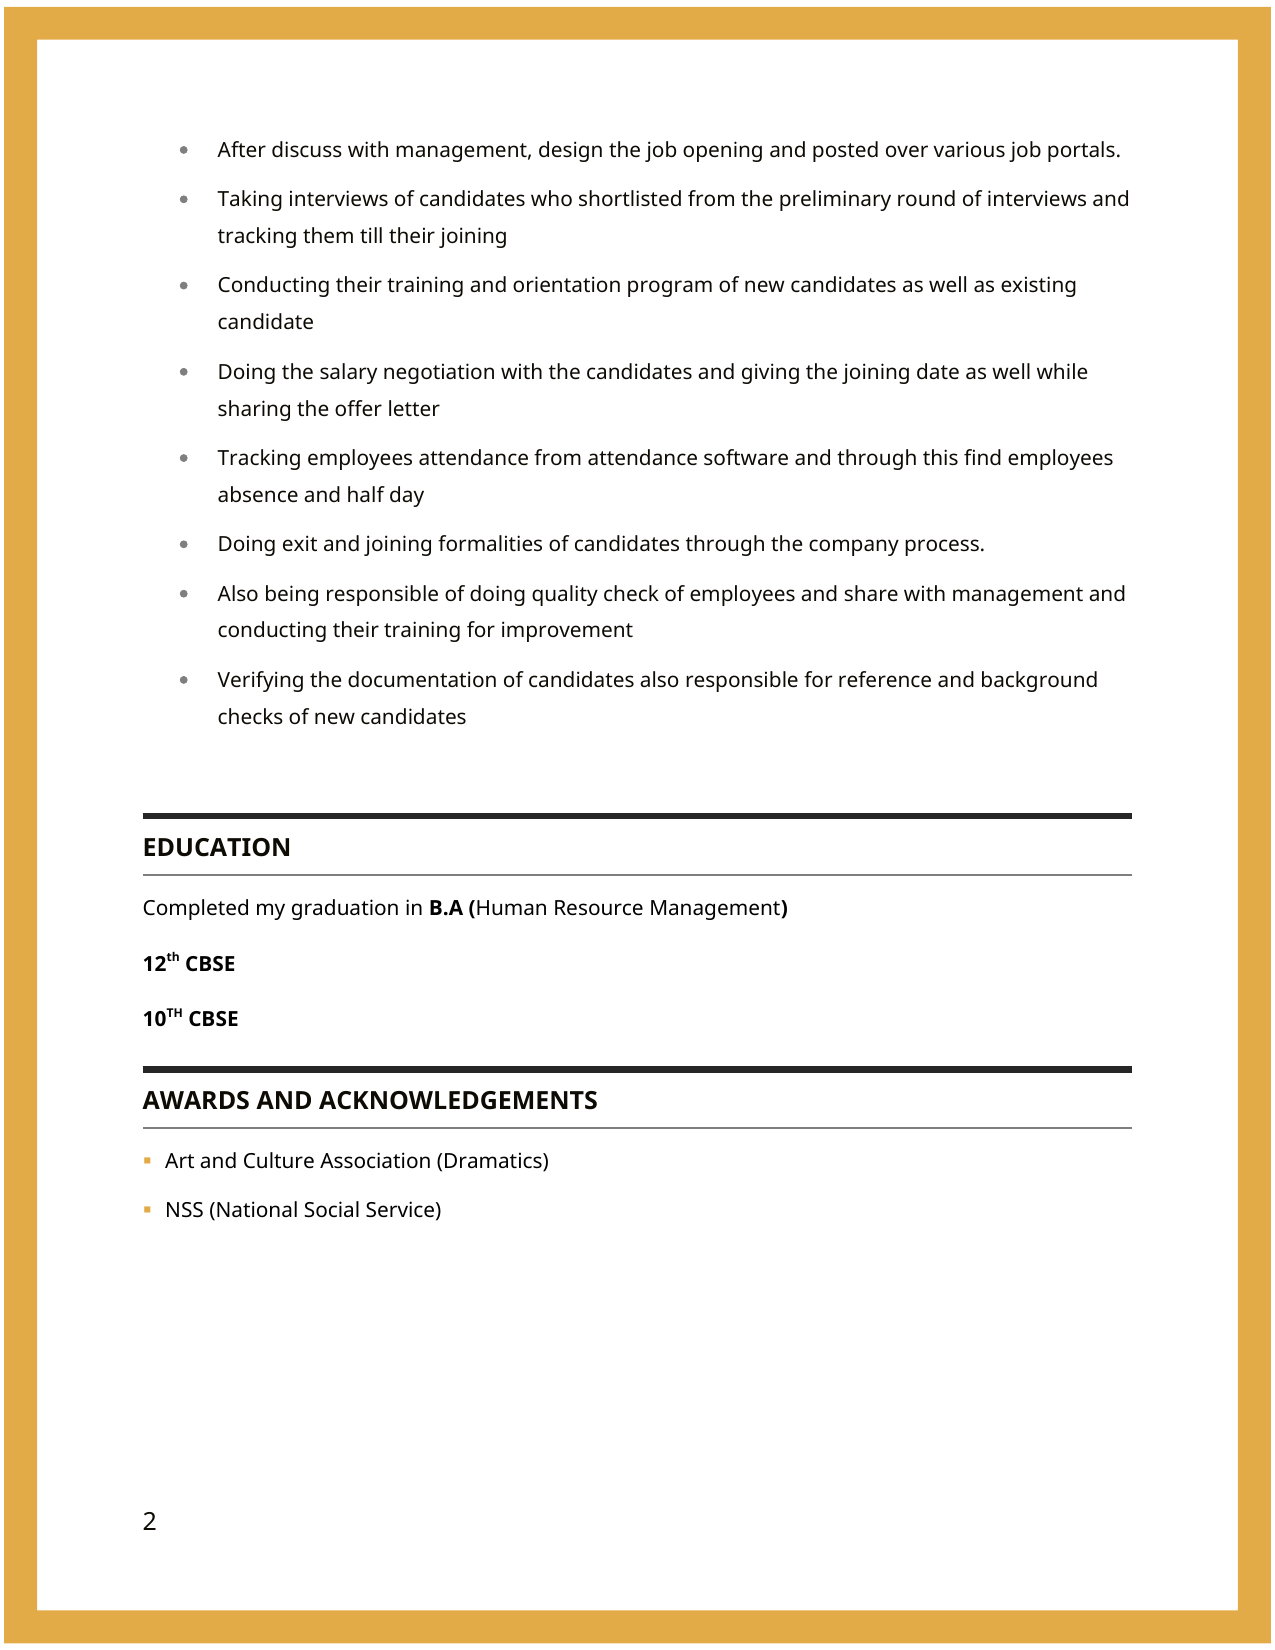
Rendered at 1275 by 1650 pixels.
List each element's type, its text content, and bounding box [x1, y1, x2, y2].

list Taking interviews of candidates who shortlisted from the preliminary round of interviews and tracking them till their joining [180, 184, 1132, 250]
list After discuss with management, design the job opening and posted over various job portals. [180, 135, 1132, 163]
list Doing the salary negotiation with the candidates and giving the joining date as well while sharing the offer letter [180, 357, 1132, 422]
text 12th CBSE [142, 949, 1132, 977]
list Verifying the documentation of candidates also responsible for reference and background checks of new candidates [180, 665, 1132, 730]
list Tracking employees attendance from attendance software and through this find employees absence and half day [180, 443, 1132, 508]
list Also being responsible of doing quality check of employees and share with management and conducting their training for improvement [180, 579, 1132, 644]
list NSS (National Social Service) [142, 1195, 1132, 1224]
text 10TH CBSE [142, 1004, 1132, 1033]
list Conducting their training and orientation program of new candidates as well as existing candidate [180, 271, 1132, 336]
list Doing exit and joining formalities of candidates through the company process. [180, 529, 1132, 558]
list Art and Culture Association (Dramatics) [142, 1146, 1132, 1174]
text Completed my graduation in B.A (Human Resource Management) [142, 893, 1132, 921]
